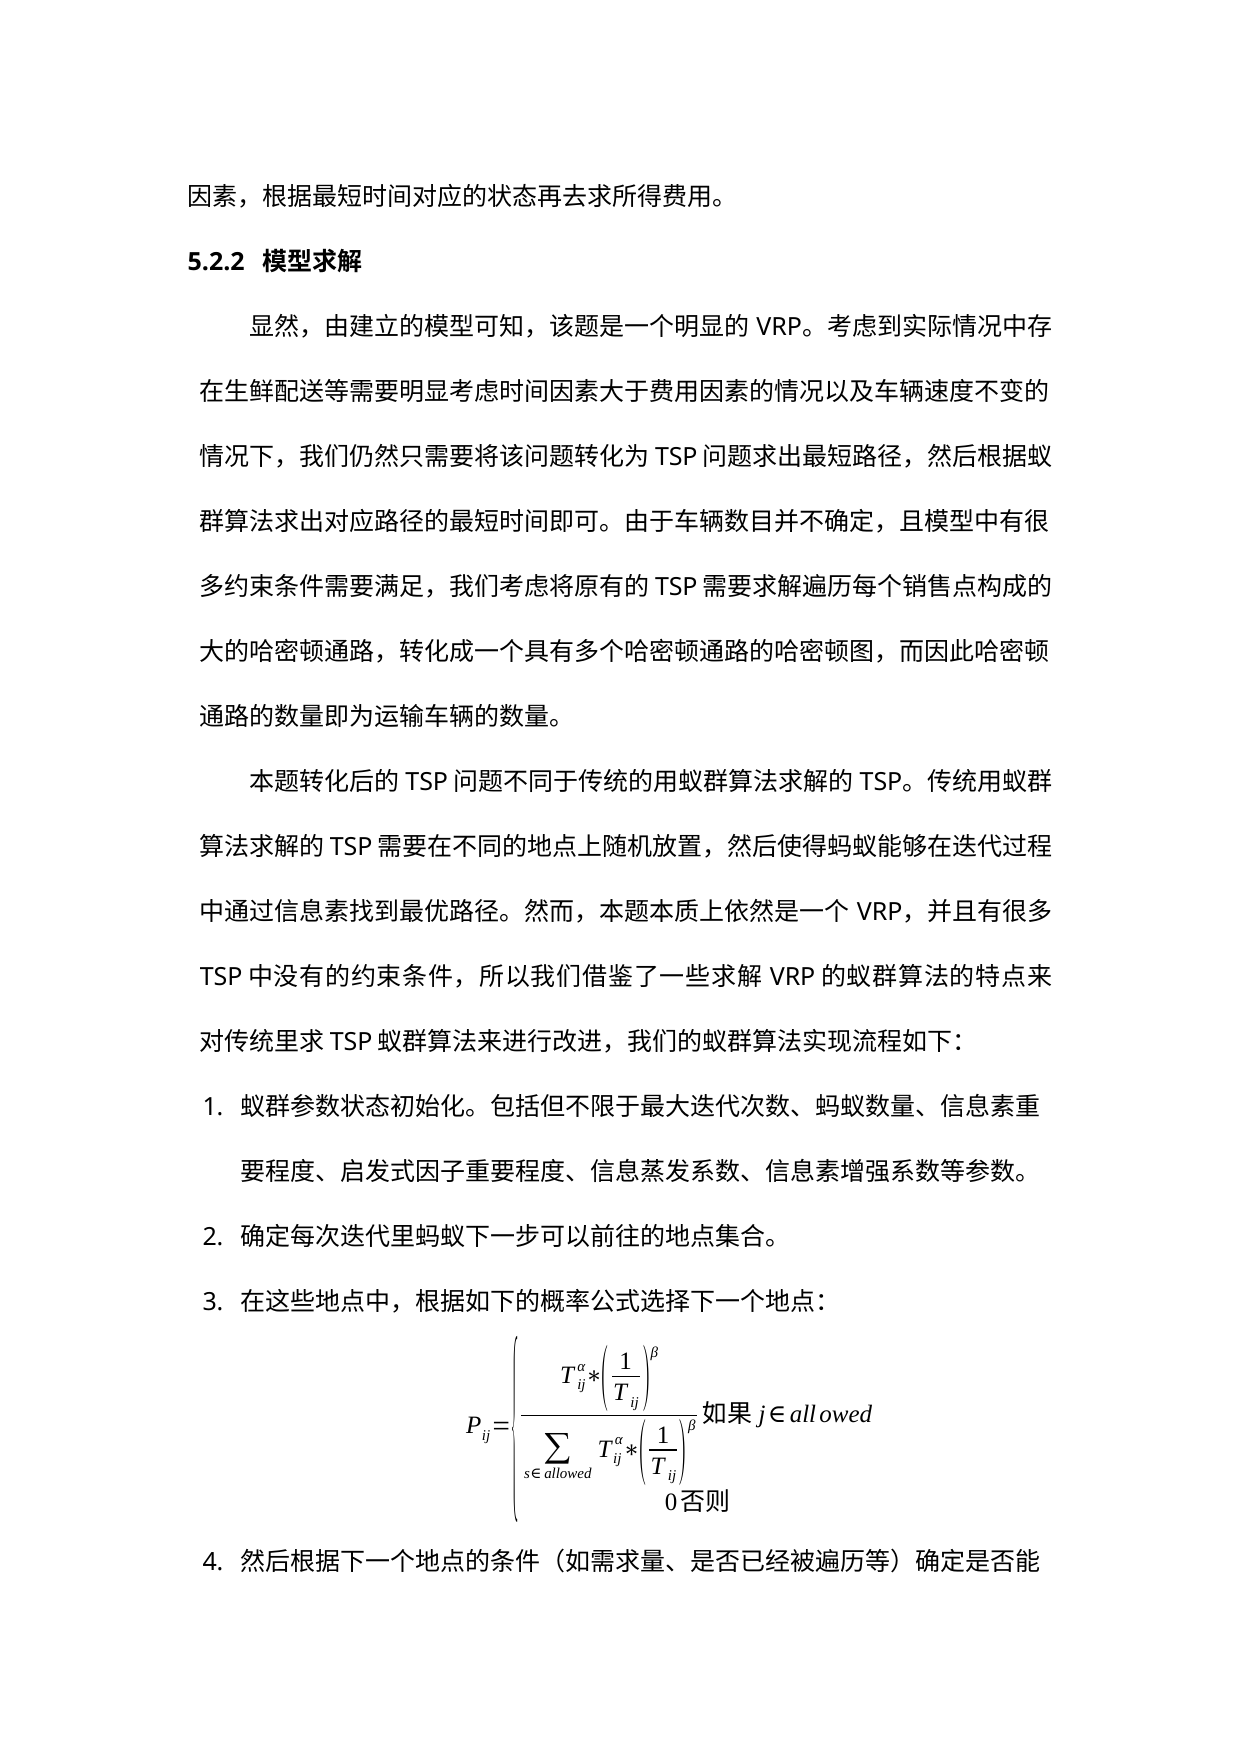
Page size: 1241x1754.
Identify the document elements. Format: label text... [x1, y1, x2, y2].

text 本题转化后的TSP问题不同于传统的用蚁群算法求解的TSP。传统用蚁群算法求解的TSP需要在不同的地点上随机放置，然后使得蚂蚁能够在迭代过程中通过信息素找到最优路径。然而，本题本质上依然是一个VRP，并且有很多TSP中没有的约束条件，所以我们借鉴了一些求解VRP的蚁群算法的特点来对传统里求TSP蚁群算法来进行改进，我们的蚁群算法实现流程如下： [199, 747, 1053, 1072]
subtitle 模型求解 [187, 227, 1053, 292]
list 蚁群参数状态初始化。包括但不限于最大迭代次数、蚂蚁数量、信息素重要程度、启发式因子重要程度、信息蒸发系数、信息素增强系数等参数。 [202, 1072, 1053, 1202]
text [187, 162, 1053, 227]
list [202, 1527, 1053, 1592]
list 在这些地点中，根据如下的概率公式选择下一个地点： [202, 1267, 1053, 1332]
text 显然，由建立的模型可知，该题是一个明显的VRP。考虑到实际情况中存在生鲜配送等需要明显考虑时间因素大于费用因素的情况以及车辆速度不变的情况下，我们仍然只需要将该问题转化为TSP问题求出最短路径，然后根据蚁群算法求出对应路径的最短时间即可。由于车辆数目并不确定，且模型中有很多约束条件需要满足，我们考虑将原有的TSP需要求解遍历每个销售点构成的大的哈密顿通路，转化成一个具有多个哈密顿通路的哈密顿图，而因此哈密顿通路的数量即为运输车辆的数量。 [199, 292, 1053, 747]
list 确定每次迭代里蚂蚁下一步可以前往的地点集合。 [202, 1202, 1053, 1267]
